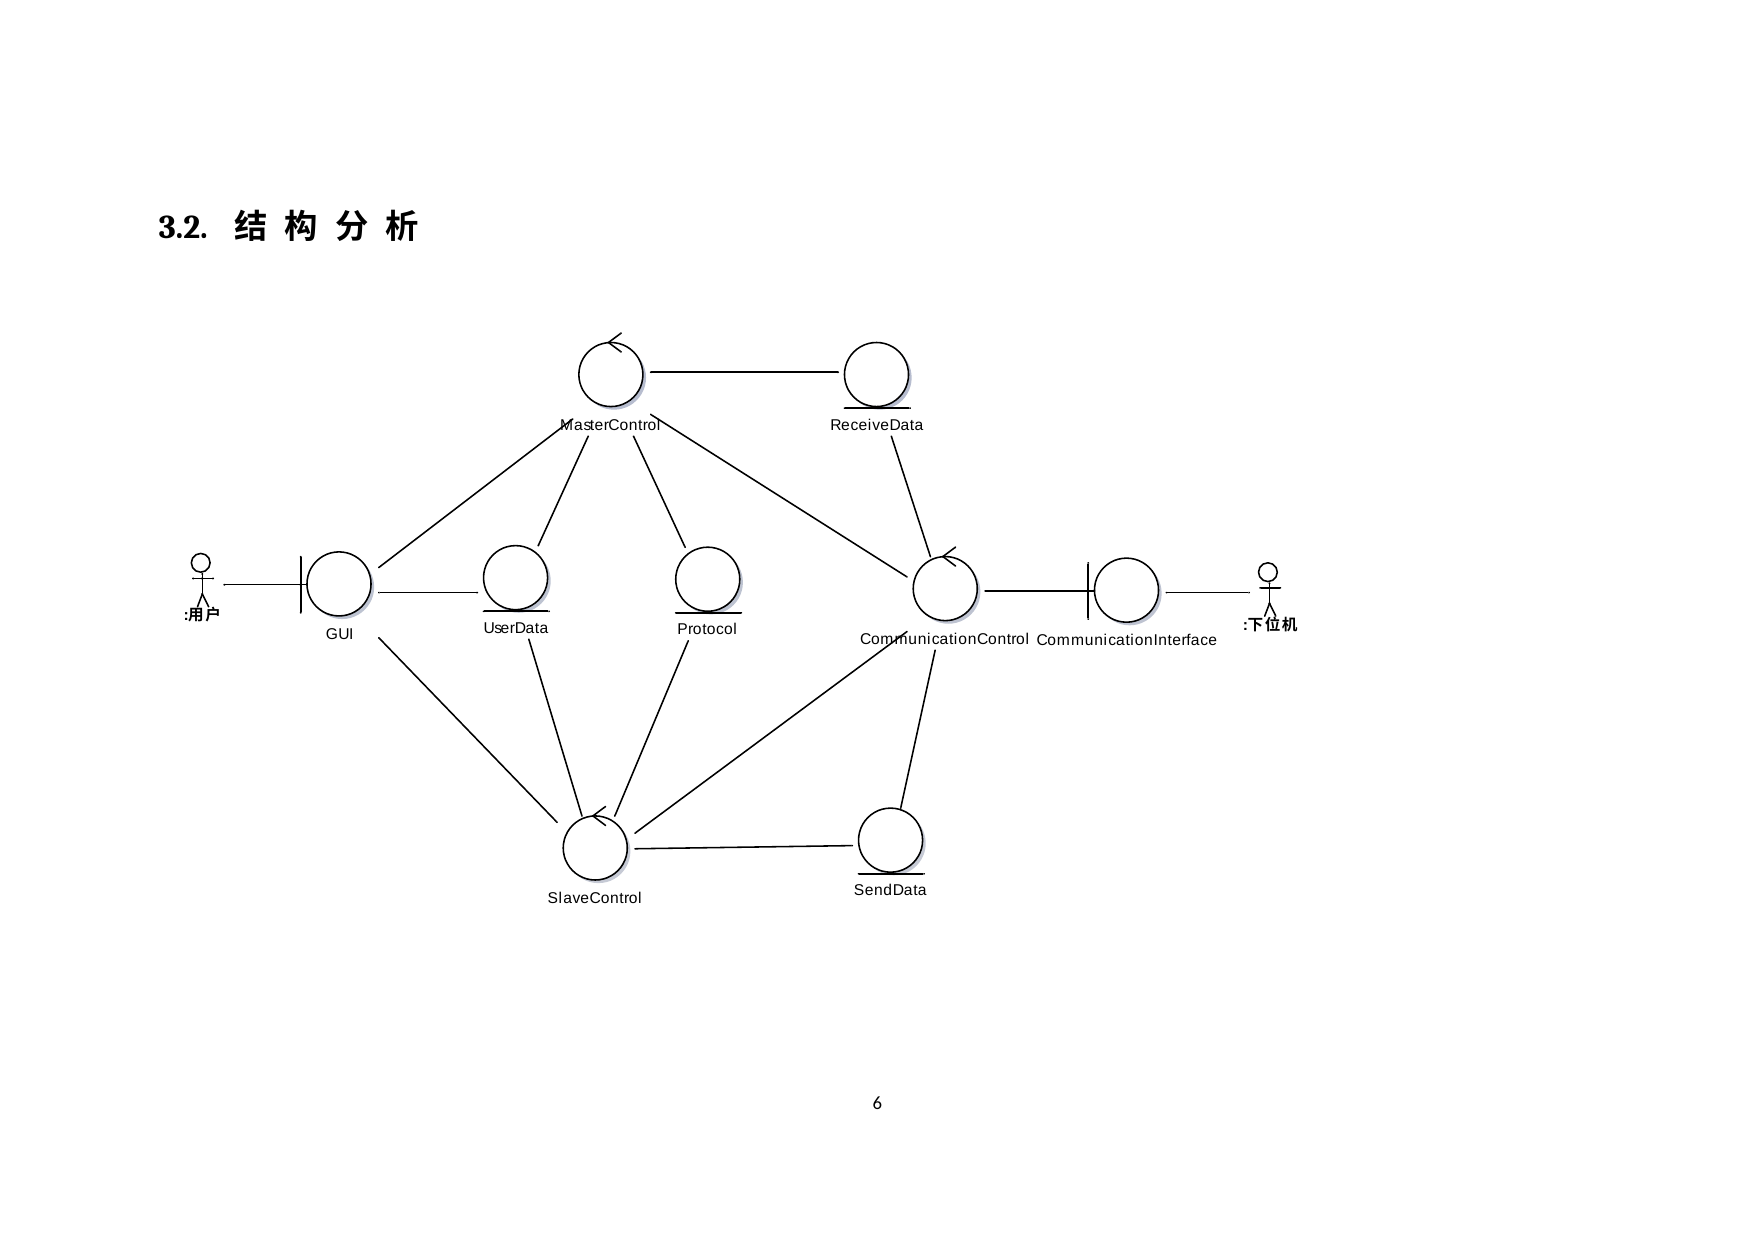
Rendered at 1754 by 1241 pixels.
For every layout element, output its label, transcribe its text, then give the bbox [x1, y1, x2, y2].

subtitle 结构分析 [158, 191, 1595, 257]
